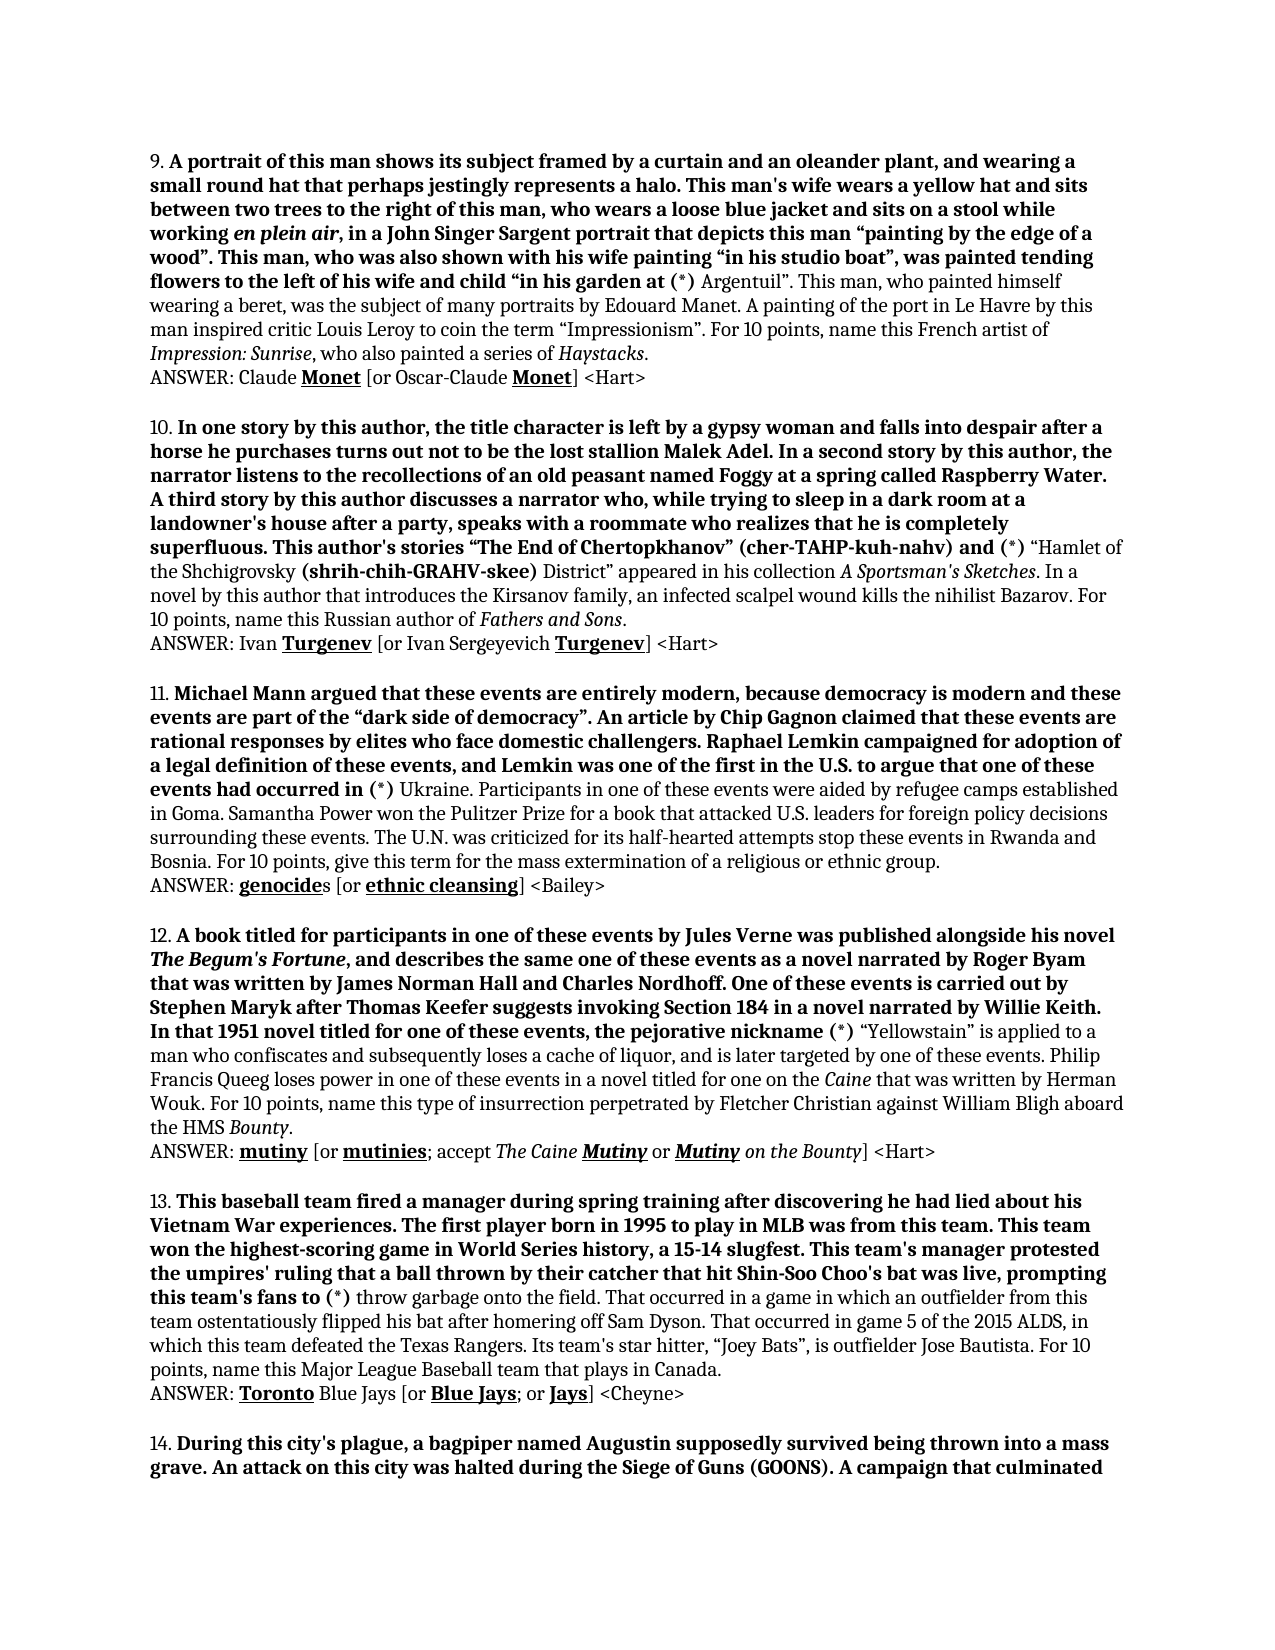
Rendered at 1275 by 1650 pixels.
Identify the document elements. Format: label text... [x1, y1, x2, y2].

text ANSWER: genocides [or ethnic cleansing] <Bailey> [150, 873, 1125, 897]
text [150, 1432, 1125, 1480]
text ANSWER: mutiny [or mutinies; accept The Caine Mutiny or Mutiny on the Bounty] <Hart> [150, 1139, 1125, 1163]
text 12. A book titled for participants in one of these events by Jules Verne was published alongside his novel The Begum's Fortune, and describes the same one of these events as a novel narrated by Roger Byam that was written by James Norman Hall and Charles Nordhoff. One of these events is carried out by Stephen Maryk after Thomas Keefer suggests invoking Section 184 in a novel narrated by Willie Keith. In that 1951 novel titled for one of these events, the pejorative nickname (*) “Yellowstain” is applied to a man who confiscates and subsequently loses a cache of liquor, and is later targeted by one of these events. Philip Francis Queeg loses power in one of these events in a novel titled for one on the Caine that was written by Herman Wouk. For 10 points, name this type of insurrection perpetrated by Fletcher Christian against William Bligh aboard the HMS Bounty. [150, 924, 1125, 1139]
text ANSWER: Ivan Turgenev [or Ivan Sergeyevich Turgenev] <Hart> [150, 632, 1125, 656]
text 10. In one story by this author, the title character is left by a gypsy woman and falls into despair after a horse he purchases turns out not to be the lost stallion Malek Adel. In a second story by this author, the narrator listens to the recollections of an old peasant named Foggy at a spring called Raspberry Water. A third story by this author discusses a narrator who, while trying to sleep in a dark room at a landowner's house after a party, speaks with a roommate who realizes that he is completely superfluous. This author's stories “The End of Chertopkhanov” (cher-TAHP-kuh-nahv) and (*) “Hamlet of the Shchigrovsky (shrih-chih-GRAHV-skee) District” appeared in his collection A Sportsman's Sketches. In a novel by this author that introduces the Kirsanov family, an infected scalpel wound kills the nihilist Bazarov. For 10 points, name this Russian author of Fathers and Sons. [150, 416, 1125, 632]
text ANSWER: Toronto Blue Jays [or Blue Jays; or Jays] <Cheyne> [150, 1381, 1125, 1405]
text 9. A portrait of this man shows its subject framed by a curtain and an oleander plant, and wearing a small round hat that perhaps jestingly represents a halo. This man's wife wears a yellow hat and sits between two trees to the right of this man, who wears a loose blue jacket and sits on a stool while working en plein air, in a John Singer Sargent portrait that depicts this man “painting by the edge of a wood”. This man, who was also shown with his wife painting “in his studio boat”, was painted tending flowers to the left of his wife and child “in his garden at (*) Argentuil”. This man, who painted himself wearing a beret, was the subject of many portraits by Edouard Manet. A painting of the port in Le Havre by this man inspired critic Louis Leroy to coin the term “Impressionism”. For 10 points, name this French artist of Impression: Sunrise, who also painted a series of Haystacks. [150, 150, 1125, 366]
text 13. This baseball team fired a manager during spring training after discovering he had lied about his Vietnam War experiences. The first player born in 1995 to play in MLB was from this team. This team won the highest-scoring game in World Series history, a 15-14 slugfest. This team's manager protested the umpires' ruling that a ball thrown by their catcher that hit Shin-Soo Choo's bat was live, prompting this team's fans to (*) throw garbage onto the field. That occurred in a game in which an outfielder from this team ostentatiously flipped his bat after homering off Sam Dyson. That occurred in game 5 of the 2015 ALDS, in which this team defeated the Texas Rangers. Its team's star hitter, “Joey Bats”, is outfielder Jose Bautista. For 10 points, name this Major League Baseball team that plays in Canada. [150, 1190, 1125, 1381]
text ANSWER: Claude Monet [or Oscar-Claude Monet] <Hart> [150, 366, 1125, 389]
text 11. Michael Mann argued that these events are entirely modern, because democracy is modern and these events are part of the “dark side of democracy”. An article by Chip Gagnon claimed that these events are rational responses by elites who face domestic challengers. Raphael Lemkin campaigned for adoption of a legal definition of these events, and Lemkin was one of the first in the U.S. to argue that one of these events had occurred in (*) Ukraine. Participants in one of these events were aided by refugee camps established in Goma. Samantha Power won the Pulitzer Prize for a book that attacked U.S. leaders for foreign policy decisions surrounding these events. The U.N. was criticized for its half-hearted attempts stop these events in Rwanda and Bosnia. For 10 points, give this term for the mass extermination of a religious or ethnic group. [150, 682, 1125, 873]
